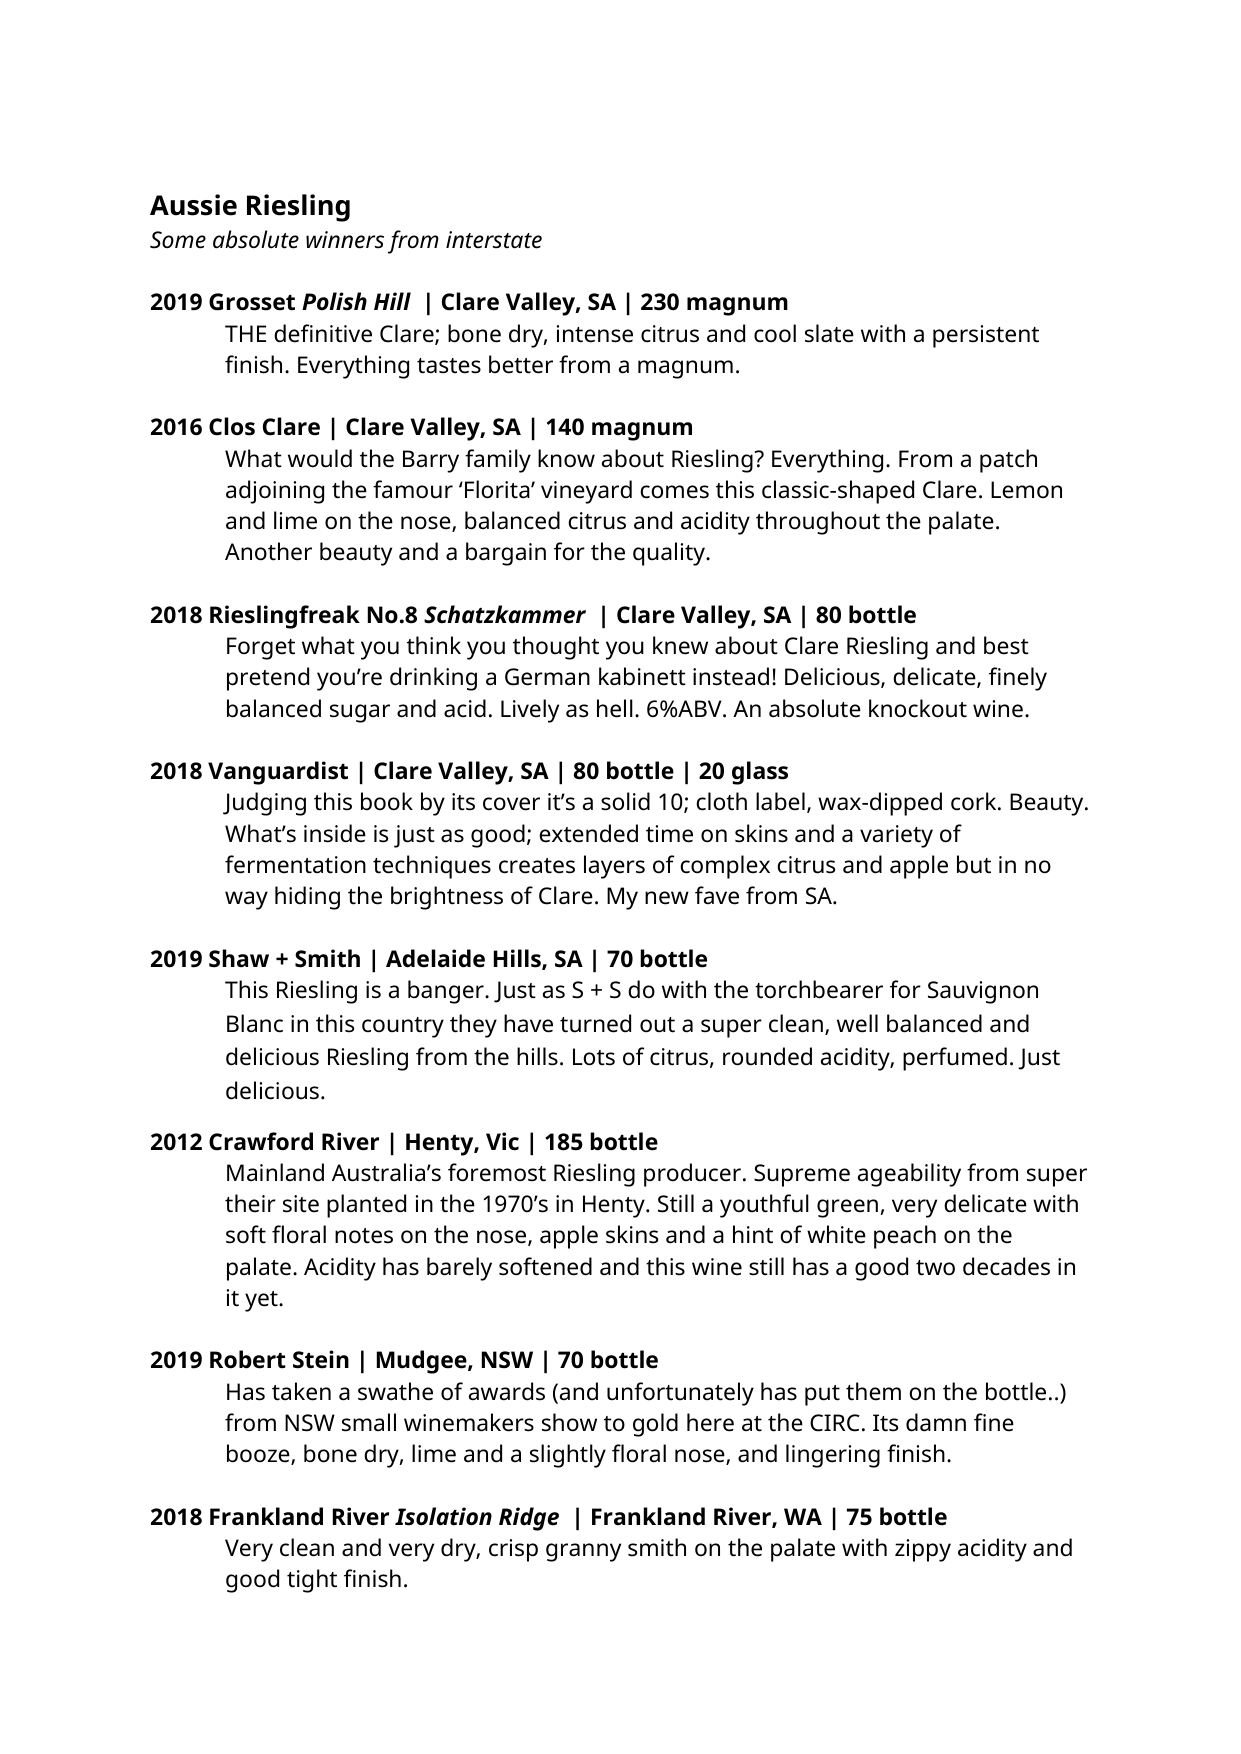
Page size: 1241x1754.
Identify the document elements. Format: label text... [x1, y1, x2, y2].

text Aussie Riesling [150, 187, 1090, 224]
text THE definitive Clare; bone dry, intense citrus and cool slate with a persistent finish. Everything tastes better from a magnum. [225, 317, 1090, 380]
text Has taken a swathe of awards (and unfortunately has put them on the bottle..) from NSW small winemakers show to gold here at the CIRC. Its damn fine booze, bone dry, lime and a slightly floral nose, and lingering finish. [225, 1375, 1090, 1469]
text 2018 Frankland River Isolation Ridge | Frankland River, WA | 75 bottle [150, 1500, 1090, 1532]
text 2012 Crawford River | Henty, Vic | 185 bottle [150, 1125, 1090, 1157]
text 2018 Vanguardist | Clare Valley, SA | 80 bottle | 20 glass [150, 755, 1090, 786]
text Very clean and very dry, crisp granny smith on the palate with zippy acidity and good tight finish. [225, 1532, 1090, 1594]
text 2018 Rieslingfreak No.8 Schatzkammer | Clare Valley, SA | 80 bottle [150, 599, 1090, 630]
text Some absolute winners from interstate [150, 224, 1090, 255]
text This Riesling is a banger. Just as S + S do with the torchbearer for Sauvignon Blanc in this country they have turned out a super clean, well balanced and delicious Riesling from the hills. Lots of citrus, rounded acidity, perfumed. Just delicious. [225, 974, 1090, 1106]
text What would the Barry family know about Riesling? Everything. From a patch adjoining the famour ‘Florita’ vineyard comes this classic-shaped Clare. Lemon and lime on the nose, balanced citrus and acidity throughout the palate. Another beauty and a bargain for the quality. [225, 442, 1090, 567]
text 2019 Grosset Polish Hill | Clare Valley, SA | 230 magnum [150, 286, 1090, 317]
text 2016 Clos Clare | Clare Valley, SA | 140 magnum [150, 411, 1090, 442]
text 2019 Robert Stein | Mudgee, NSW | 70 bottle [150, 1344, 1090, 1375]
text Judging this book by its cover it’s a solid 10; cloth label, wax-dipped cork. Beauty. What’s inside is just as good; extended time on skins and a variety of fermentation techniques creates layers of complex citrus and apple but in no way hiding the brightness of Clare. My new fave from SA. [225, 786, 1090, 911]
text Mainland Australia’s foremost Riesling producer. Supreme ageability from super their site planted in the 1970’s in Henty. Still a youthful green, very delicate with soft floral notes on the nose, apple skins and a hint of white peach on the palate. Acidity has barely softened and this wine still has a good two decades in it yet. [225, 1157, 1090, 1313]
text 2019 Shaw + Smith | Adelaide Hills, SA | 70 bottle [150, 942, 1090, 974]
text Forget what you think you thought you knew about Clare Riesling and best pretend you’re drinking a German kabinett instead! Delicious, delicate, finely balanced sugar and acid. Lively as hell. 6%ABV. An absolute knockout wine. [225, 630, 1090, 724]
